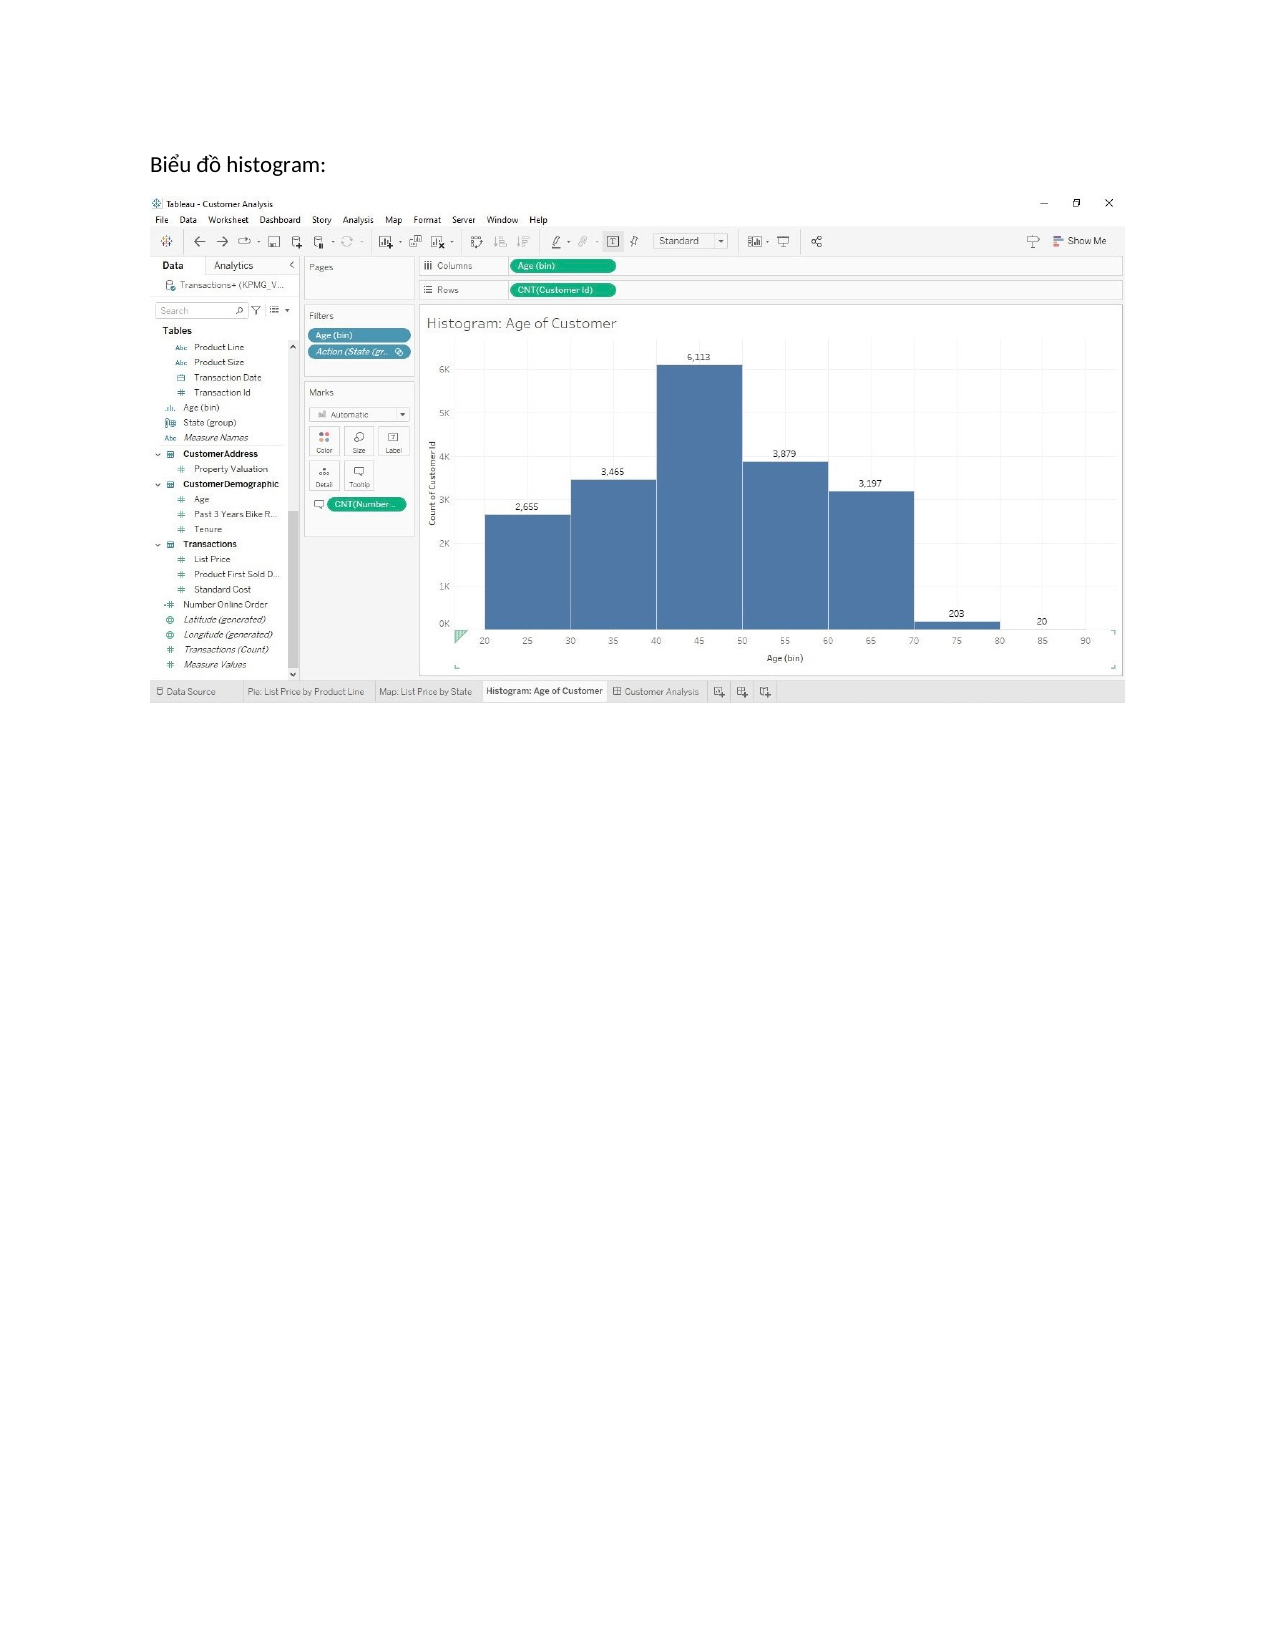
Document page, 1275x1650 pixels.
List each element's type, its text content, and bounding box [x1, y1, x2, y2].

picture [150, 196, 1125, 703]
text Biểu đồ histogram: [150, 150, 1125, 178]
